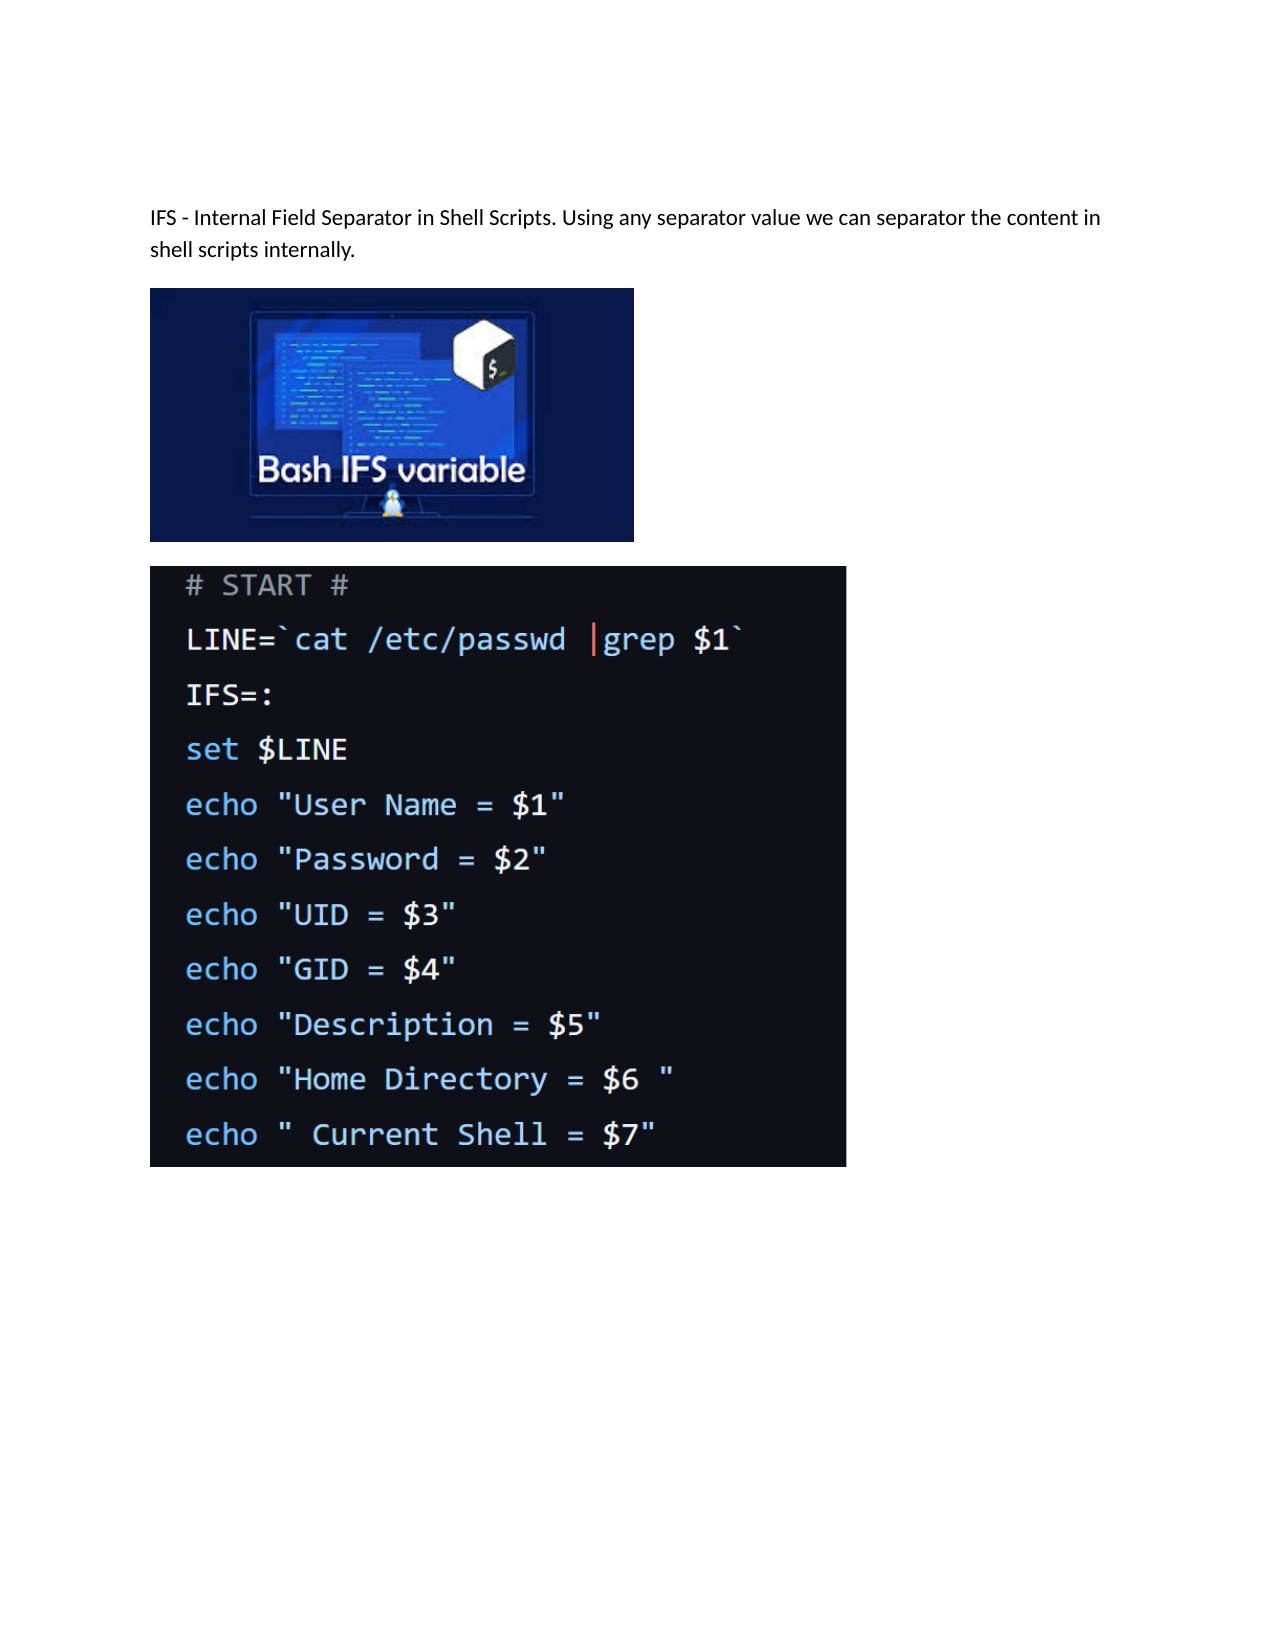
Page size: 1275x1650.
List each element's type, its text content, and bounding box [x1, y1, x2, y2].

picture [150, 288, 634, 542]
text IFS - Internal Field Separator in Shell Scripts. Using any separator value we can separator the content in shell scripts internally. [150, 203, 1125, 263]
picture [150, 566, 847, 1167]
